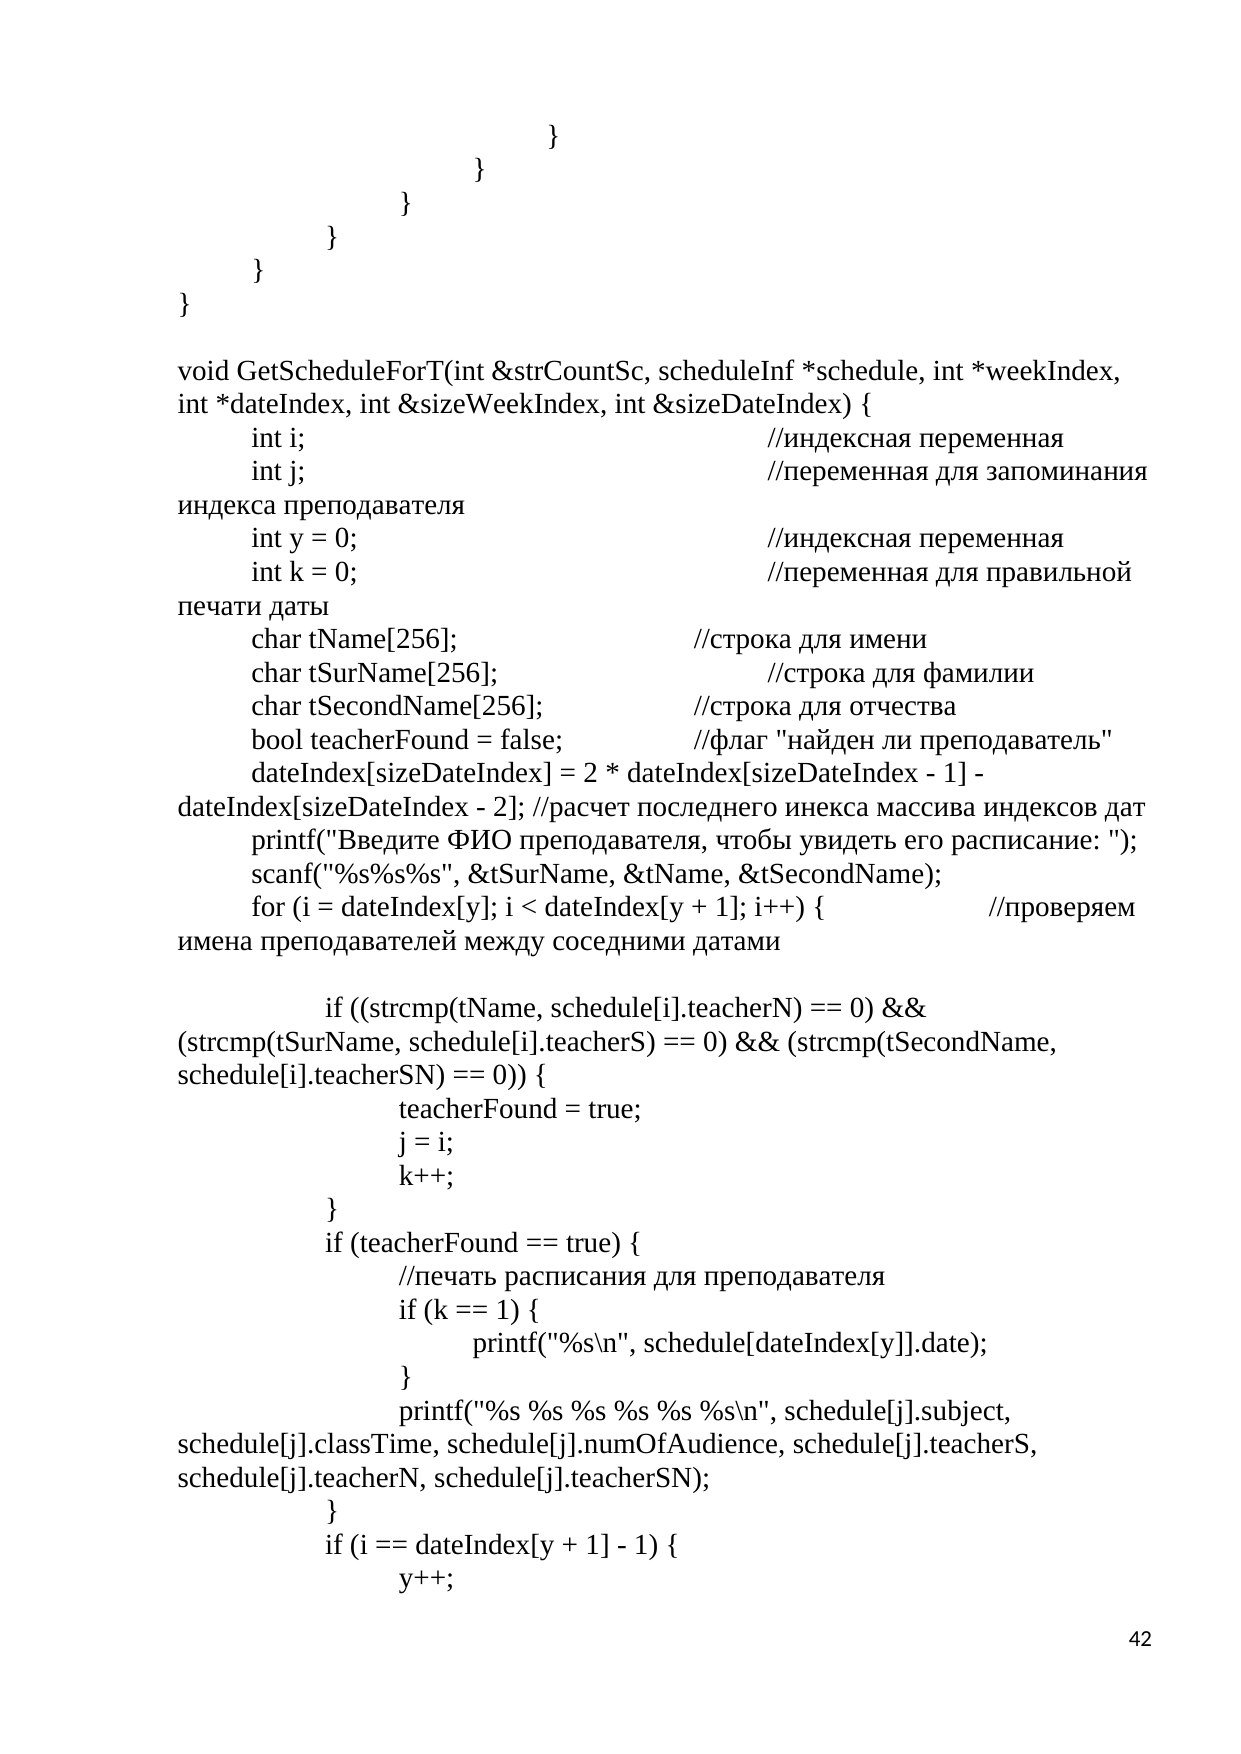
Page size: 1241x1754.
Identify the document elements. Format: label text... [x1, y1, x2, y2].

text int i; //индексная переменная [177, 420, 1152, 453]
text if (k == 1) { [177, 1292, 1152, 1326]
text int y = 0; //индексная переменная [177, 521, 1152, 554]
text //печать расписания для преподавателя [177, 1258, 1152, 1292]
text int j; //переменная для запоминания индекса преподавателя [177, 453, 1152, 521]
text } [177, 152, 1152, 185]
text printf("%s\n", schedule[dateIndex[y]].date); [177, 1326, 1152, 1359]
text } [177, 219, 1152, 252]
text } [177, 1493, 1152, 1527]
text j = i; [177, 1124, 1152, 1158]
text if (teacherFound == true) { [177, 1225, 1152, 1258]
text } [177, 252, 1152, 286]
text } [177, 1359, 1152, 1393]
text } [177, 118, 1152, 152]
text char tName[256]; //строка для имени [177, 621, 1152, 655]
text printf("Введите ФИО преподавателя, чтобы увидеть его расписание: "); [177, 822, 1152, 856]
text } [177, 185, 1152, 219]
text y++; [177, 1560, 1152, 1594]
text int k = 0; //переменная для правильной печати даты [177, 554, 1152, 621]
text char tSecondName[256]; //строка для отчества [177, 688, 1152, 722]
text char tSurName[256]; //строка для фамилии [177, 655, 1152, 688]
text void GetScheduleForT(int &strCountSc, scheduleInf *schedule, int *weekIndex, int *dateIndex, int &sizeWeekIndex, int &sizeDateIndex) { [177, 353, 1152, 420]
text } [177, 286, 1152, 319]
text k++; [177, 1158, 1152, 1191]
text if (i == dateIndex[y + 1] - 1) { [177, 1527, 1152, 1560]
text if ((strcmp(tName, schedule[i].teacherN) == 0) && (strcmp(tSurName, schedule[i].teacherS) == 0) && (strcmp(tSecondName, schedule[i].teacherSN) == 0)) { [177, 990, 1152, 1091]
text for (i = dateIndex[y]; i < dateIndex[y + 1]; i++) { //проверяем имена преподавателей между соседними датами [177, 889, 1152, 957]
text bool teacherFound = false; //флаг "найден ли преподаватель" [177, 722, 1152, 755]
text scanf("%s%s%s", &tSurName, &tName, &tSecondName); [177, 856, 1152, 889]
text dateIndex[sizeDateIndex] = 2 * dateIndex[sizeDateIndex - 1] - dateIndex[sizeDateIndex - 2]; //расчет последнего инекса массива индексов дат [177, 755, 1152, 822]
text teacherFound = true; [177, 1091, 1152, 1124]
text } [177, 1191, 1152, 1225]
text printf("%s %s %s %s %s %s\n", schedule[j].subject, schedule[j].classTime, schedule[j].numOfAudience, schedule[j].teacherS, schedule[j].teacherN, schedule[j].teacherSN); [177, 1393, 1152, 1493]
